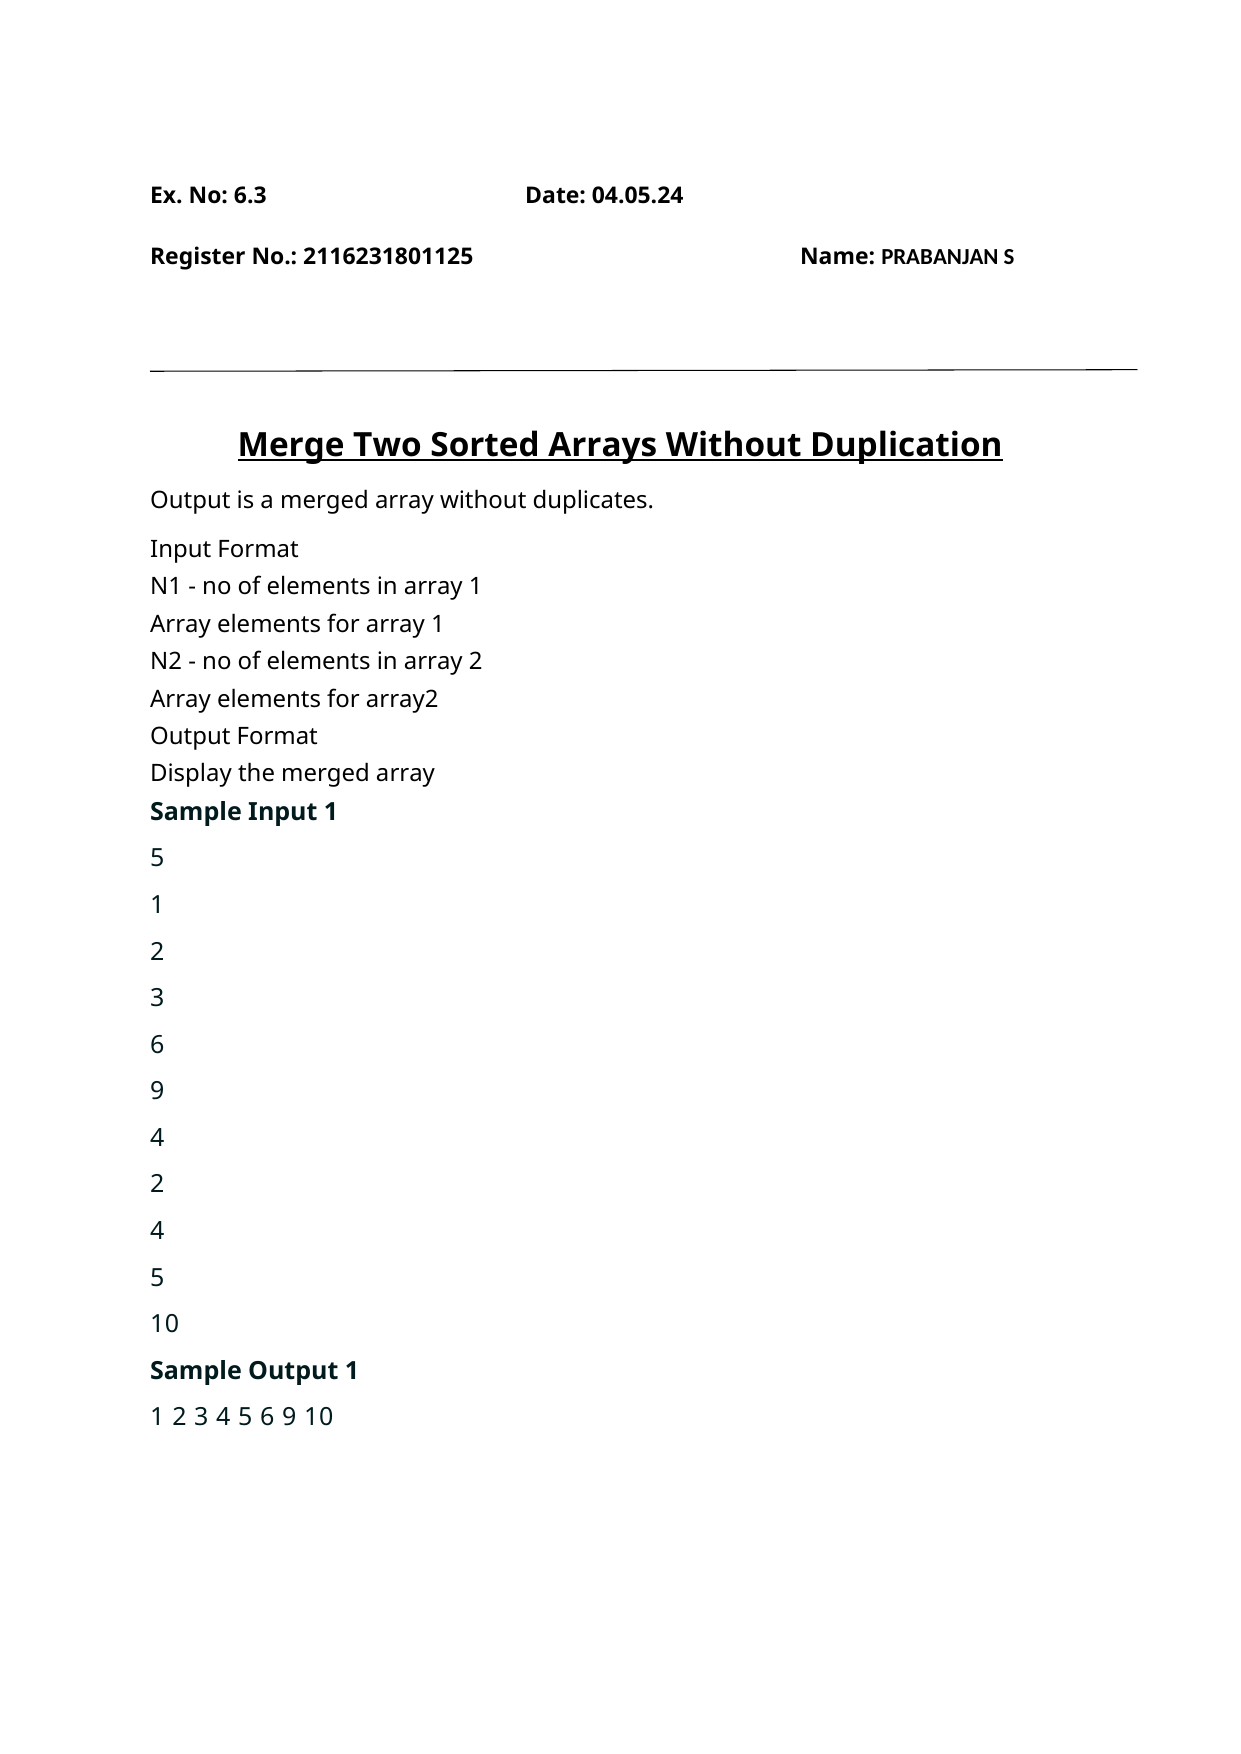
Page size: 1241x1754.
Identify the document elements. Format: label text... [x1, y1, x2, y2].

text Display the merged array [150, 756, 1090, 789]
text Array elements for array2 [150, 681, 1090, 714]
text 1 2 3 4 5 6 9 10 [150, 1399, 1090, 1433]
text 5 [150, 840, 1090, 874]
text N2 - no of elements in array 2 [150, 644, 1090, 677]
text 4 [150, 1119, 1090, 1153]
text 2 [150, 933, 1090, 967]
text Sample Input 1 [150, 793, 1090, 828]
text Output is a merged array without duplicates. [150, 483, 1090, 516]
text 10 [150, 1306, 1090, 1340]
text Array elements for array 1 [150, 607, 1090, 639]
text 9 [150, 1073, 1090, 1107]
text Register No.: 2116231801125 Name: PRABANJAN S [150, 239, 1090, 271]
text N1 - no of elements in array 1 [150, 569, 1090, 602]
text Sample Output 1 [150, 1352, 1090, 1386]
text 4 [150, 1213, 1090, 1247]
text Output Format [150, 719, 1090, 751]
text 1 [150, 887, 1090, 921]
text Ex. No: 6.3 Date: 04.05.24 [150, 179, 1090, 210]
text 2 [150, 1166, 1090, 1200]
text 5 [150, 1259, 1090, 1293]
text Input Format [150, 532, 1090, 564]
text 3 [150, 980, 1090, 1014]
text 6 [150, 1026, 1090, 1060]
text Merge Two Sorted Arrays Without Duplication [150, 421, 1090, 466]
